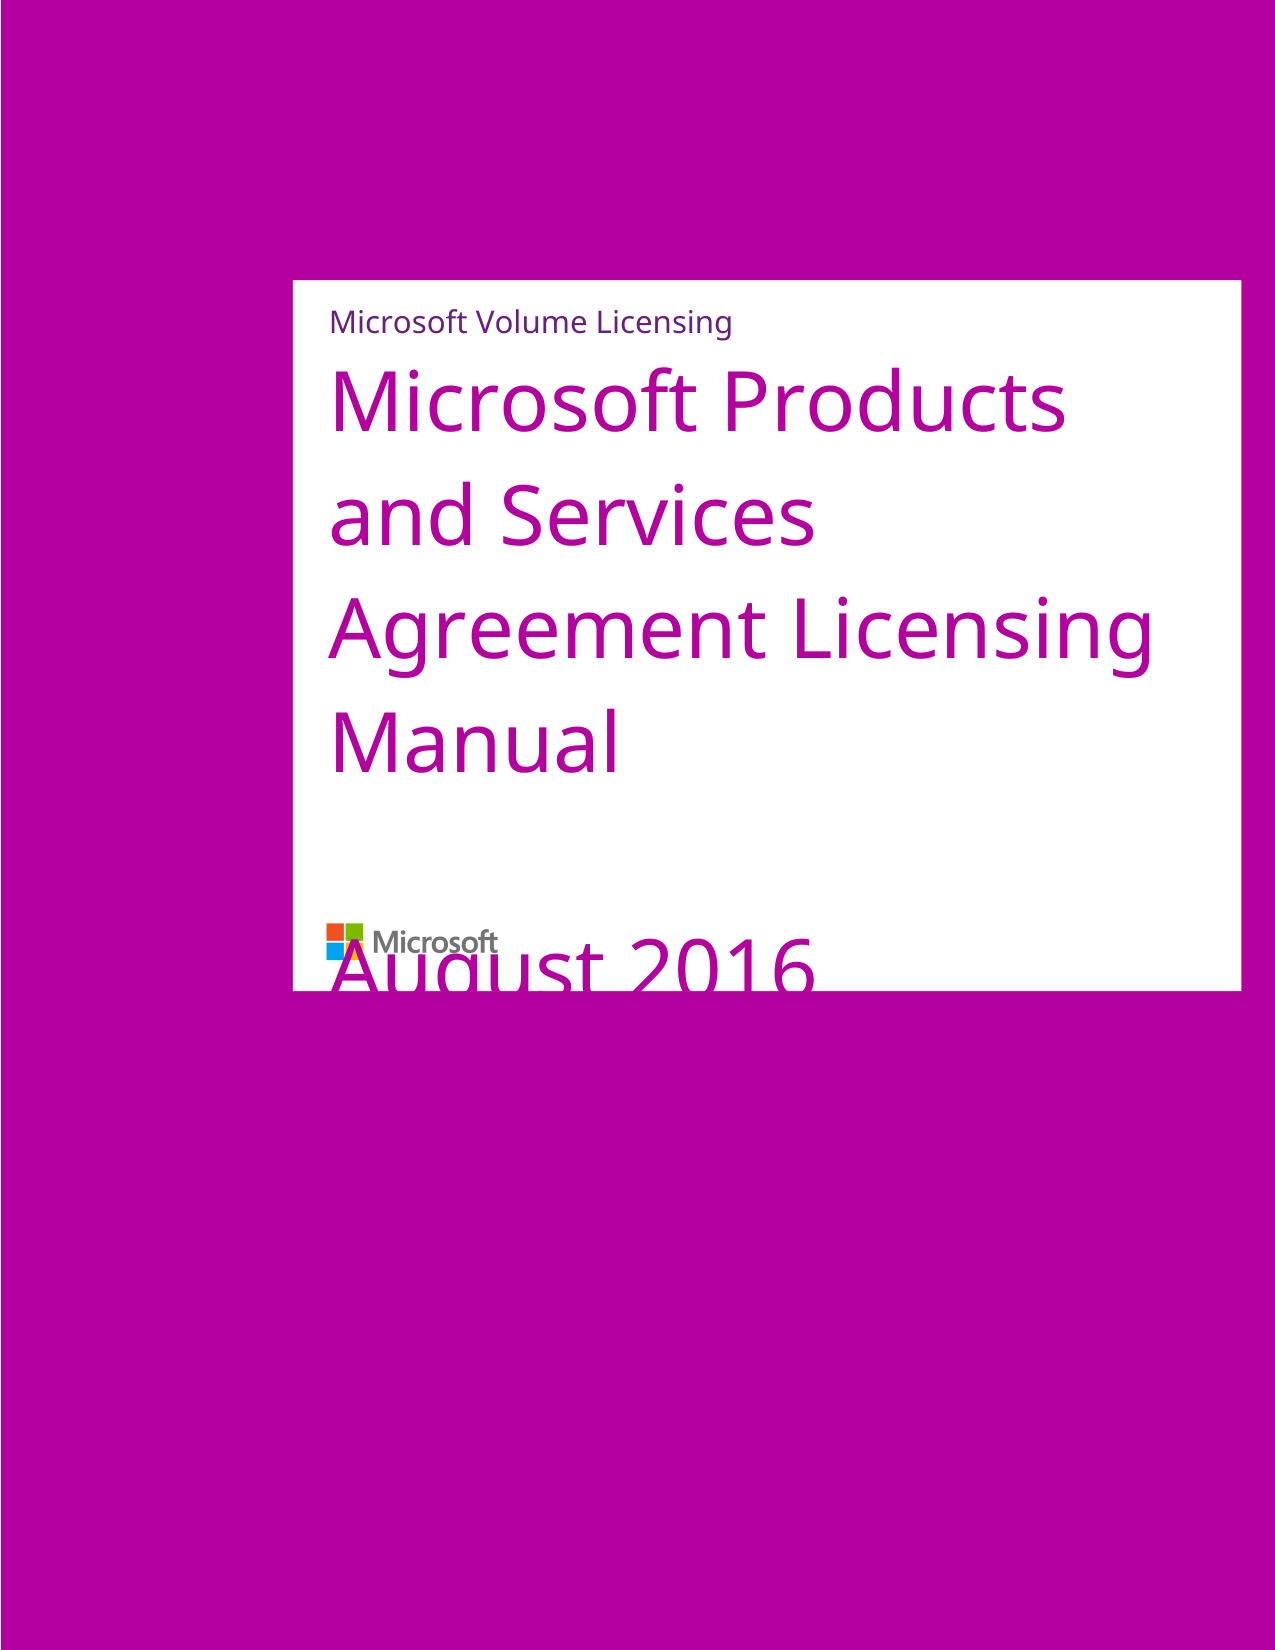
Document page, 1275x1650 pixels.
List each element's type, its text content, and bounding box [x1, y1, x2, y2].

picture [0, 0, 1275, 1650]
title Microsoft Products and Services Agreement Licensing Manual [328, 343, 1198, 797]
subtitle Microsoft Volume Licensing [328, 300, 1200, 343]
title August 2016 [328, 910, 1198, 1024]
